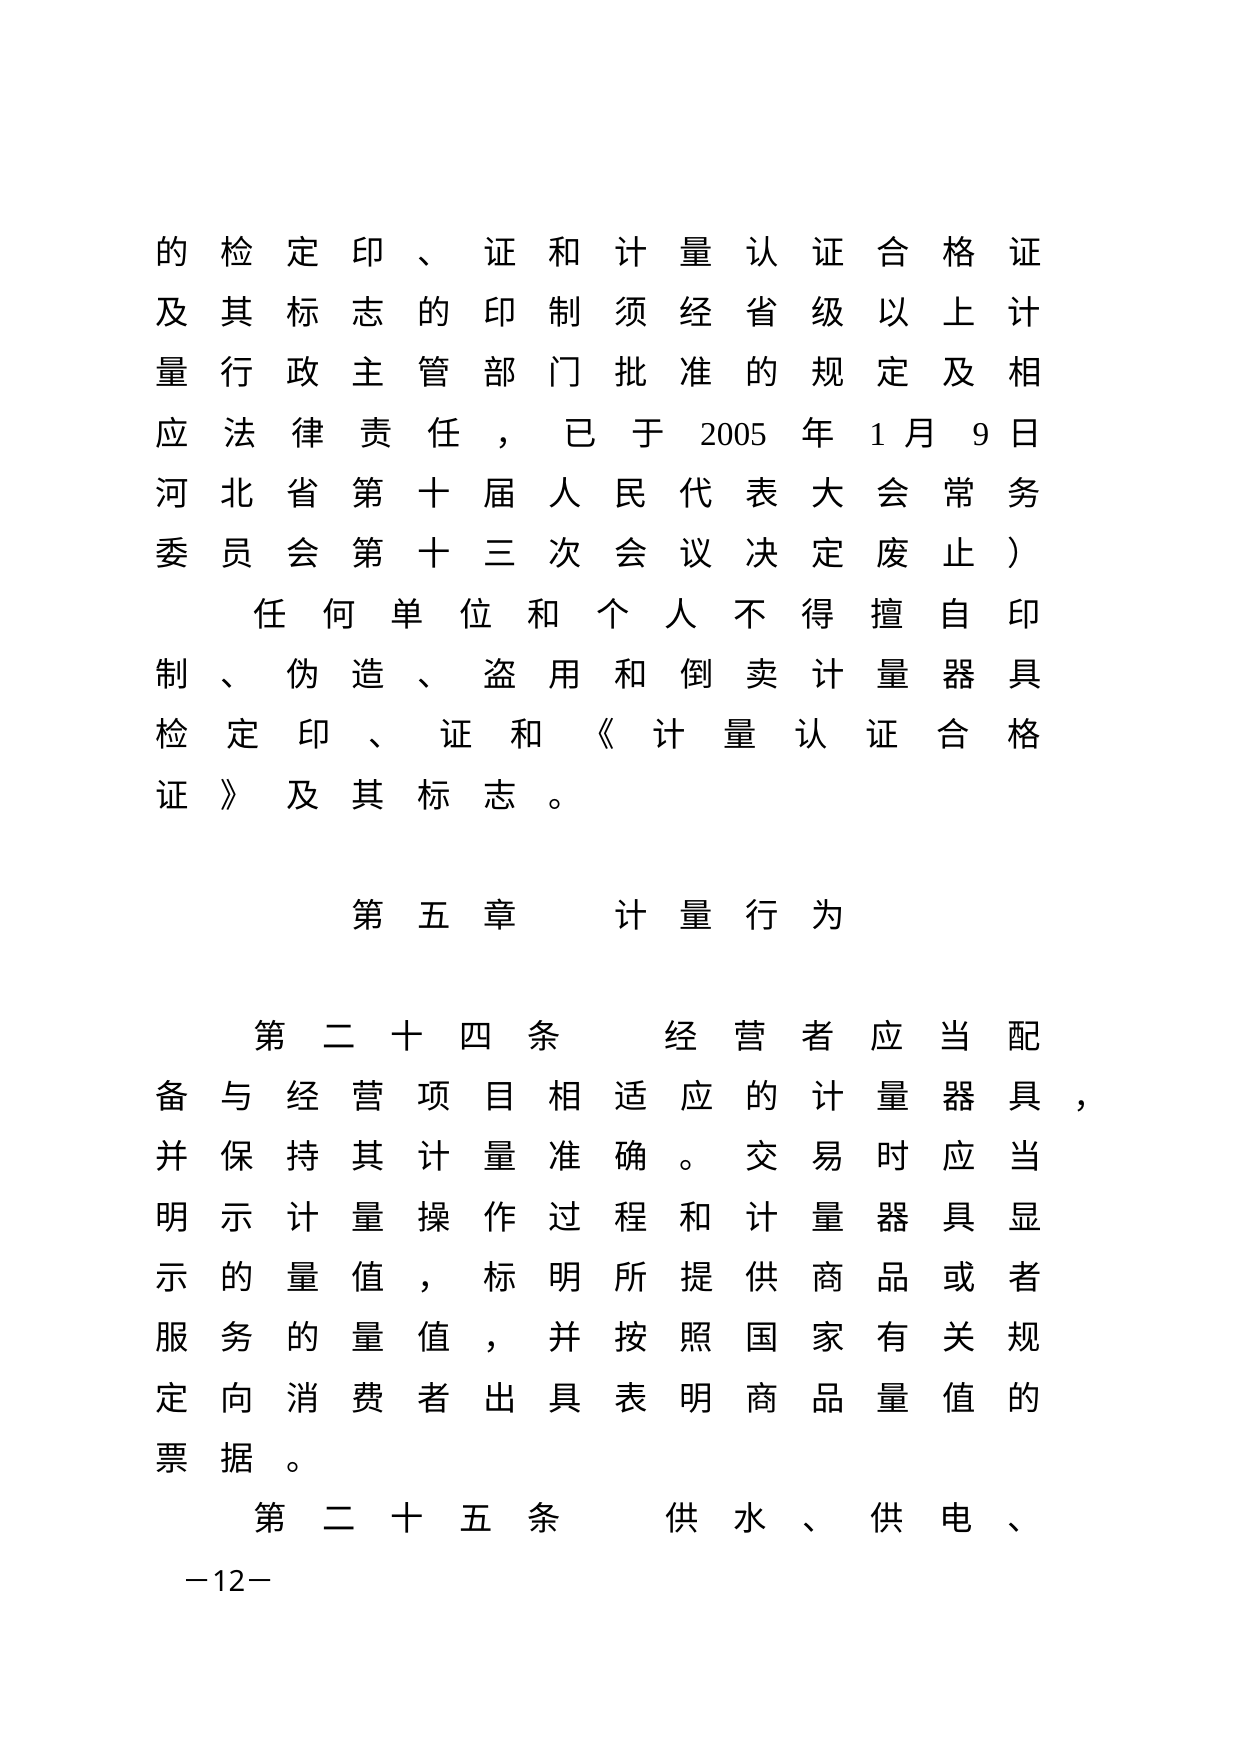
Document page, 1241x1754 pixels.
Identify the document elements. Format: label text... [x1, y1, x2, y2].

text 第五章 计量行为 [155, 883, 1073, 943]
text 第二十五条 供水、供电、供气和供热的经营者，应当按照用户、消费者使用的计量器具显示的量值进行结算，不得非法转嫁户外管线或者其他设施所造成的损耗。 [155, 1486, 1073, 1546]
text 第二十四条 经营者应当配备与经营项目相适应的计量器具，并保持其计量准确。交易时应当明示计量操作过程和计量器具显示的量值，标明所提供商品或者服务的量值，并按照国家有关规定向消费者出具表明商品量值的票据。 [155, 1003, 1073, 1486]
text 任何单位和个人不得擅自印制、伪造、盗用和倒卖计量器具检定印、证和《计量认证合格证》及其标志。 [155, 581, 1073, 823]
text （注：该条设立的计量器具的检定印、证和计量认证合格证及其标志的印制须经省级以上计量行政主管部门批准的规定及相应法律责任，已于2005年1月9日河北省第十届人民代表大会常务委员会第十三次会议决定废止） [155, 219, 1073, 581]
